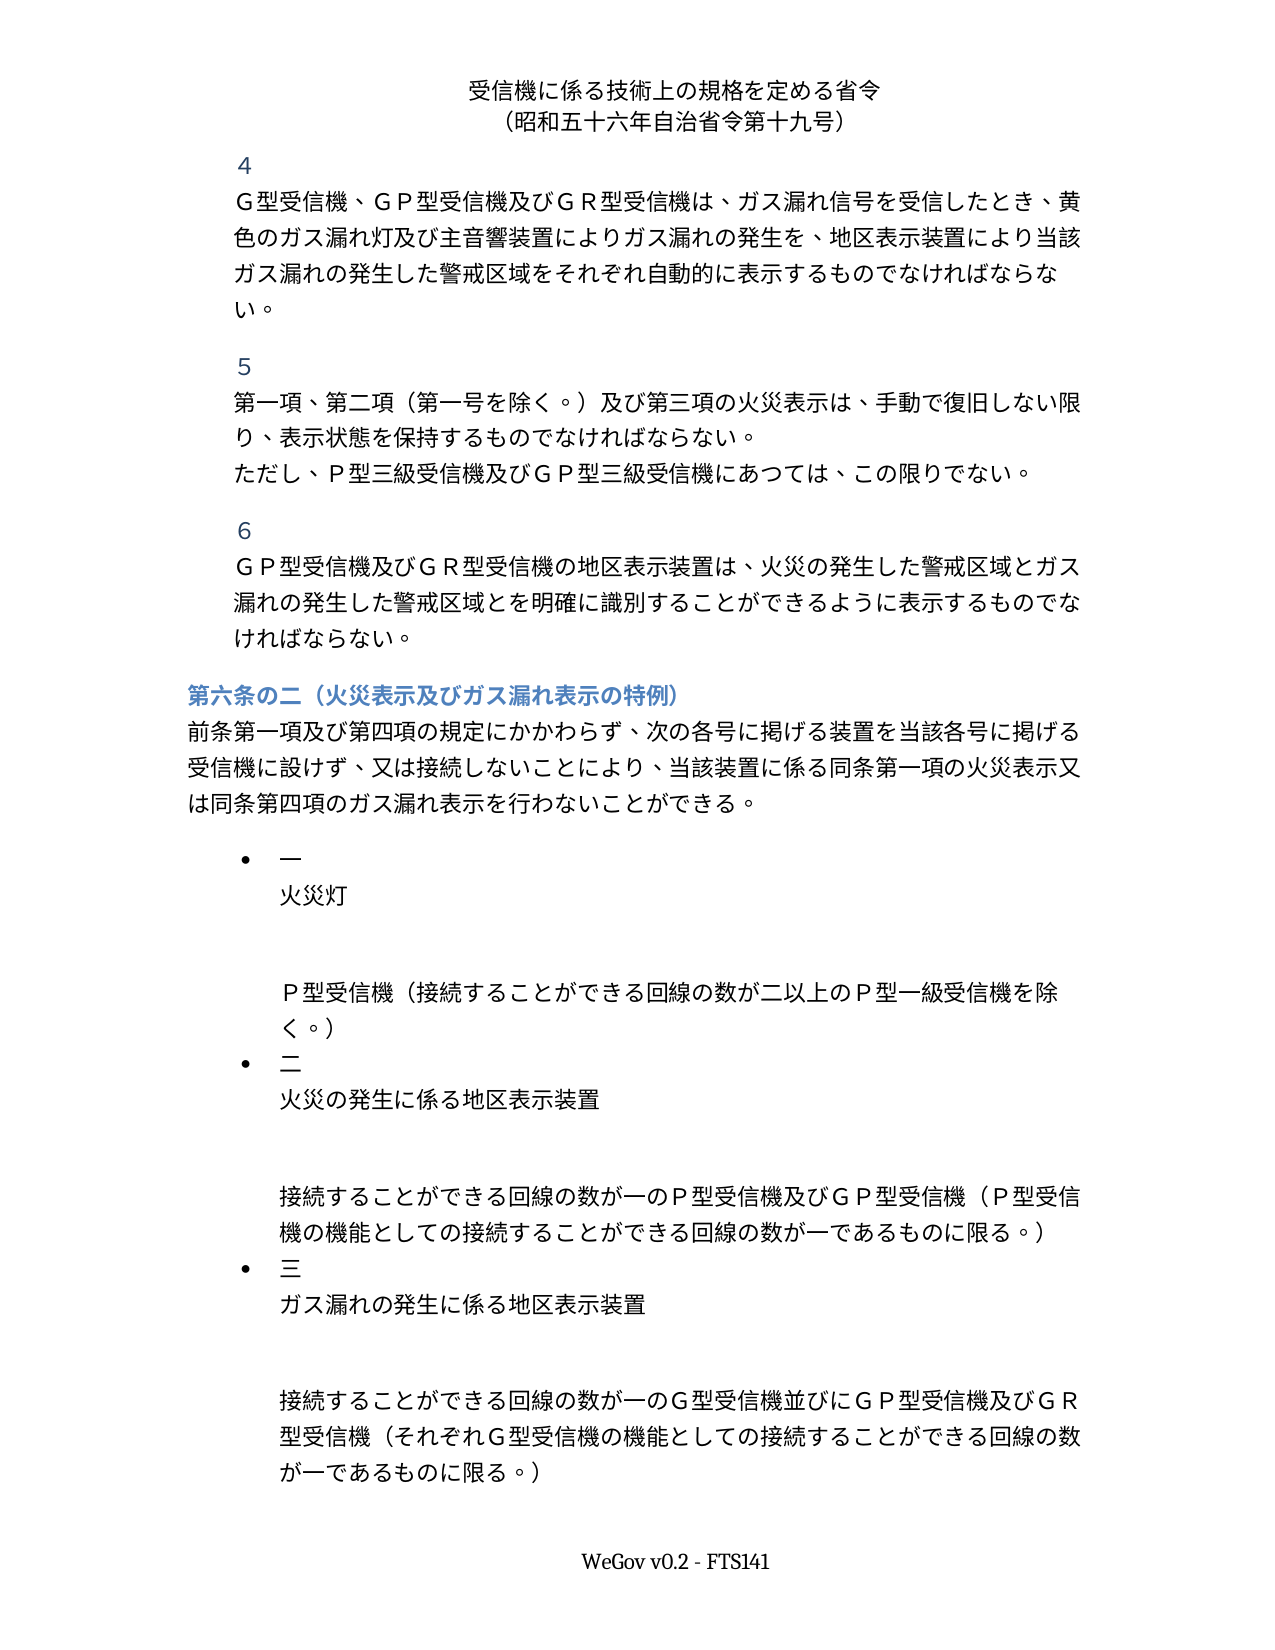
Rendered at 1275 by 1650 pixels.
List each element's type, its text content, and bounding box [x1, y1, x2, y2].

subtitle ５ [233, 351, 1087, 382]
text 第一項、第二項（第一号を除く。）及び第三項の火災表示は、手動で復旧しない限り、表示状態を保持するものでなければならない。 ただし、Ｐ型三級受信機及びＧＰ型三級受信機にあつては、この限りでない。 [233, 386, 1087, 489]
subtitle 第六条の二（火災表示及びガス漏れ表示の特例） [187, 680, 1087, 711]
list 三 ガス漏れの発生に係る地区表示装置 接続することができる回線の数が一のＧ型受信機並びにＧＰ型受信機及びＧＲ型受信機（それぞれＧ型受信機の機能としての接続することができる回線の数が一であるものに限る。） [242, 1253, 1087, 1488]
subtitle ４ [233, 150, 1087, 181]
text 前条第一項及び第四項の規定にかかわらず、次の各号に掲げる装置を当該各号に掲げる受信機に設けず、又は接続しないことにより、当該装置に係る同条第一項の火災表示又は同条第四項のガス漏れ表示を行わないことができる。 [187, 716, 1087, 819]
list 一 火災灯 Ｐ型受信機（接続することができる回線の数が二以上のＰ型一級受信機を除く。） [242, 844, 1087, 1044]
subtitle ６ [233, 515, 1087, 546]
list 二 火災の発生に係る地区表示装置 接続することができる回線の数が一のＰ型受信機及びＧＰ型受信機（Ｐ型受信機の機能としての接続することができる回線の数が一であるものに限る。） [242, 1048, 1087, 1248]
text Ｇ型受信機、ＧＰ型受信機及びＧＲ型受信機は、ガス漏れ信号を受信したとき、黄色のガス漏れ灯及び主音響装置によりガス漏れの発生を、地区表示装置により当該ガス漏れの発生した警戒区域をそれぞれ自動的に表示するものでなければならない。 [233, 186, 1087, 325]
text ＧＰ型受信機及びＧＲ型受信機の地区表示装置は、火災の発生した警戒区域とガス漏れの発生した警戒区域とを明確に識別することができるように表示するものでなければならない。 [233, 551, 1087, 654]
